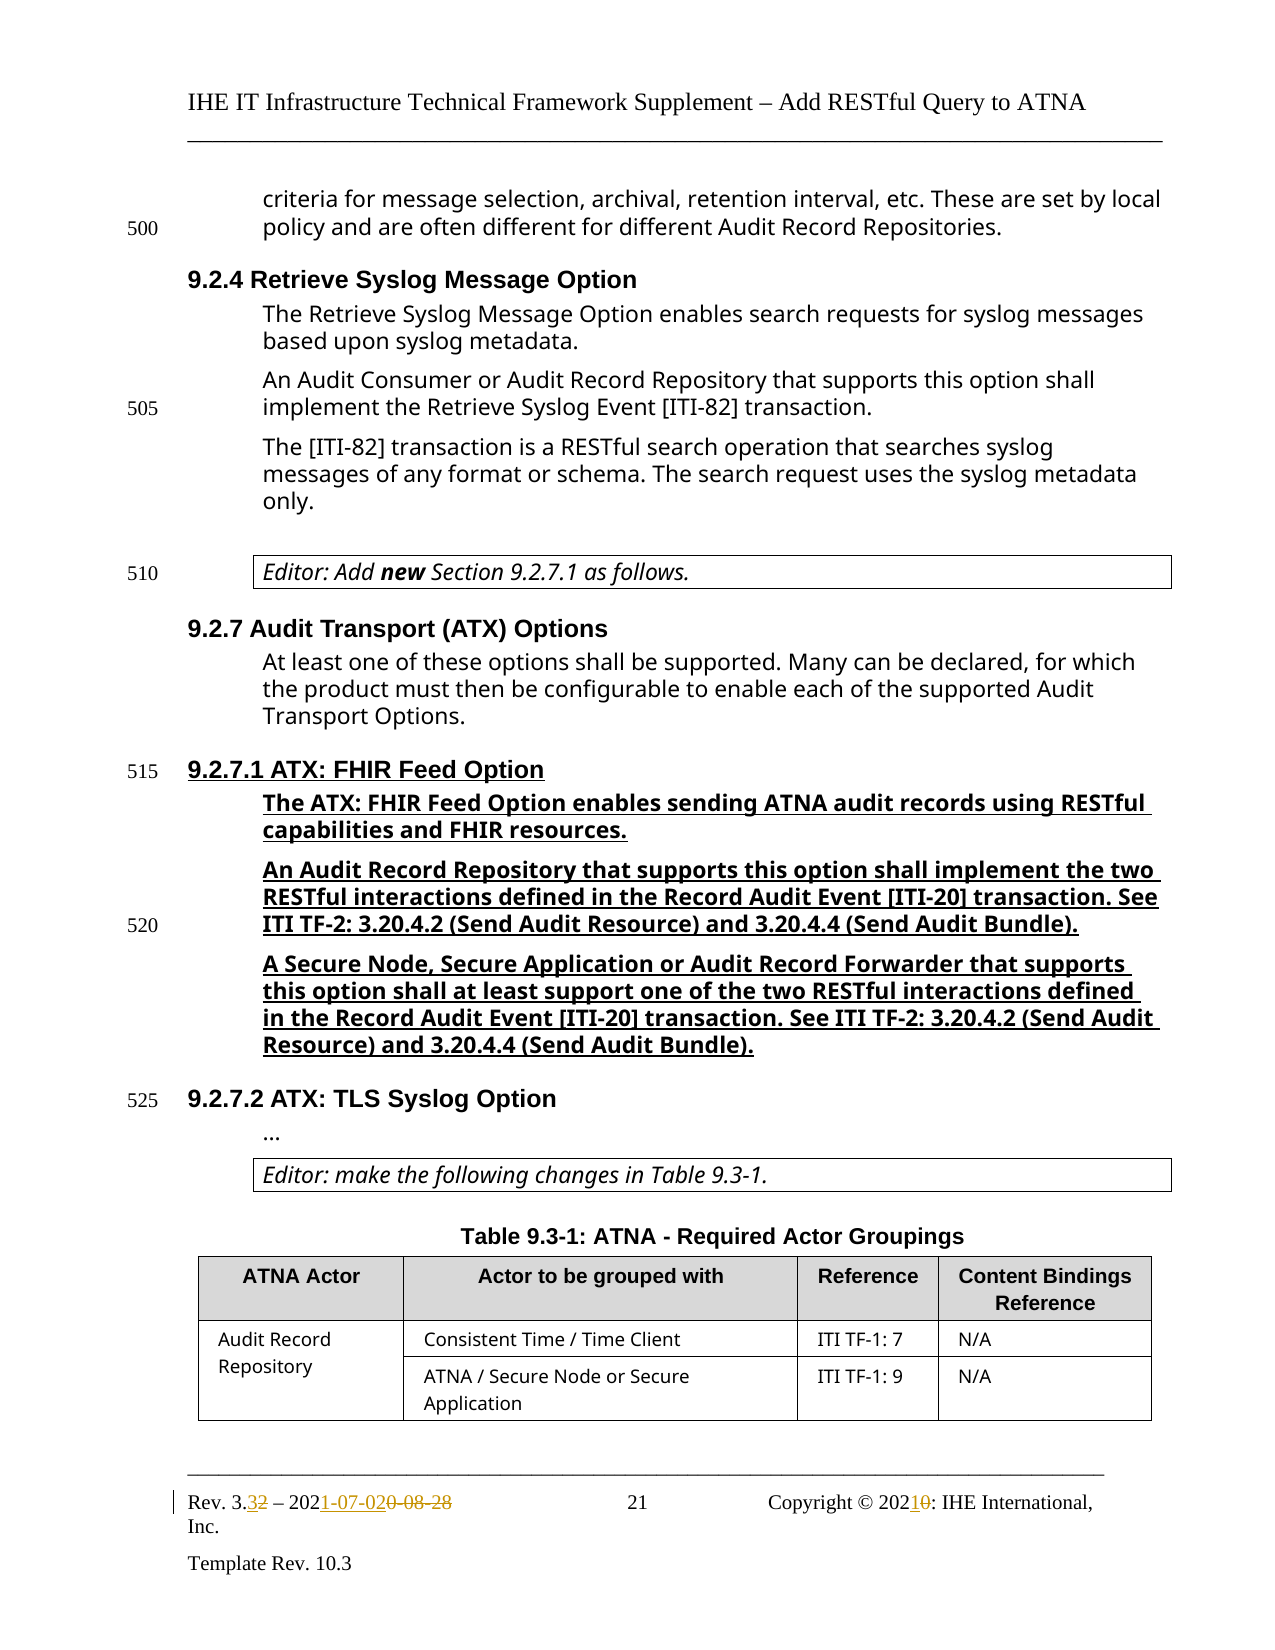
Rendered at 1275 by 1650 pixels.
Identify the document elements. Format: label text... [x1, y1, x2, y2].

table_cell N/A [939, 1321, 1151, 1356]
text At least one of these options shall be supported. Many can be declared, for which the product must then be configurable to enable each of the supported Audit Transport Options. [262, 649, 1162, 730]
title Table 9.3-1: ATNA - Required Actor Groupings [262, 1223, 1162, 1250]
subtitle 9.2.4 Retrieve Syslog Message Option [187, 265, 1162, 294]
table_cell ITI TF-1: 7 [798, 1321, 938, 1356]
table_cell N/A [939, 1357, 1151, 1420]
subtitle 9.2.7.2 ATX: TLS Syslog Option [187, 1084, 1162, 1112]
table_header ATNA Actor [199, 1257, 403, 1320]
text … [262, 1119, 1162, 1146]
text The Retrieve Syslog Message Option enables search requests for syslog messages based upon syslog metadata. [262, 300, 1162, 354]
table_cell ITI TF-1: 9 [798, 1357, 938, 1420]
text Editor: make the following changes in Table 9.3-1. [254, 1159, 1171, 1191]
subtitle 9.2.7 Audit Transport (ATX) Options [187, 614, 1162, 642]
table_header Reference [798, 1257, 938, 1320]
subtitle 9.2.7.1 ATX: FHIR Feed Option [187, 755, 1162, 784]
text An Audit Record Repository that supports this option shall implement the two RESTful interactions defined in the Record Audit Event [ITI-20] transaction. See ITI TF-2: 3.20.4.2 (Send Audit Resource) and 3.20.4.4 (Send Audit Bundle). [262, 857, 1162, 938]
table_header Actor to be grouped with [404, 1257, 797, 1320]
text A Secure Node, Secure Application or Audit Record Forwarder that supports this option shall at least support one of the two RESTful interactions defined in the Record Audit Event [ITI-20] transaction. See ITI TF-2: 3.20.4.2 (Send Audit Resource) and 3.20.4.4 (Send Audit Bundle). [262, 950, 1162, 1059]
table_cell Consistent Time / Time Client [404, 1321, 797, 1356]
text The [ITI-82] transaction is a RESTful search operation that searches syslog messages of any format or schema. The search request uses the syslog metadata only. [262, 434, 1162, 515]
text An Audit Consumer or Audit Record Repository that supports this option shall implement the Retrieve Syslog Event [ITI-82] transaction. [262, 367, 1162, 421]
table_header Content Bindings Reference [939, 1257, 1151, 1320]
text Editor: Add new Section 9.2.7.1 as follows. [254, 556, 1171, 588]
table_cell Audit Record Repository [199, 1321, 403, 1420]
text The ATX: FHIR Feed Option enables sending ATNA audit records using RESTful capabilities and FHIR resources. [262, 790, 1162, 844]
table_cell ATNA / Secure Node or Secure Application [404, 1357, 797, 1420]
